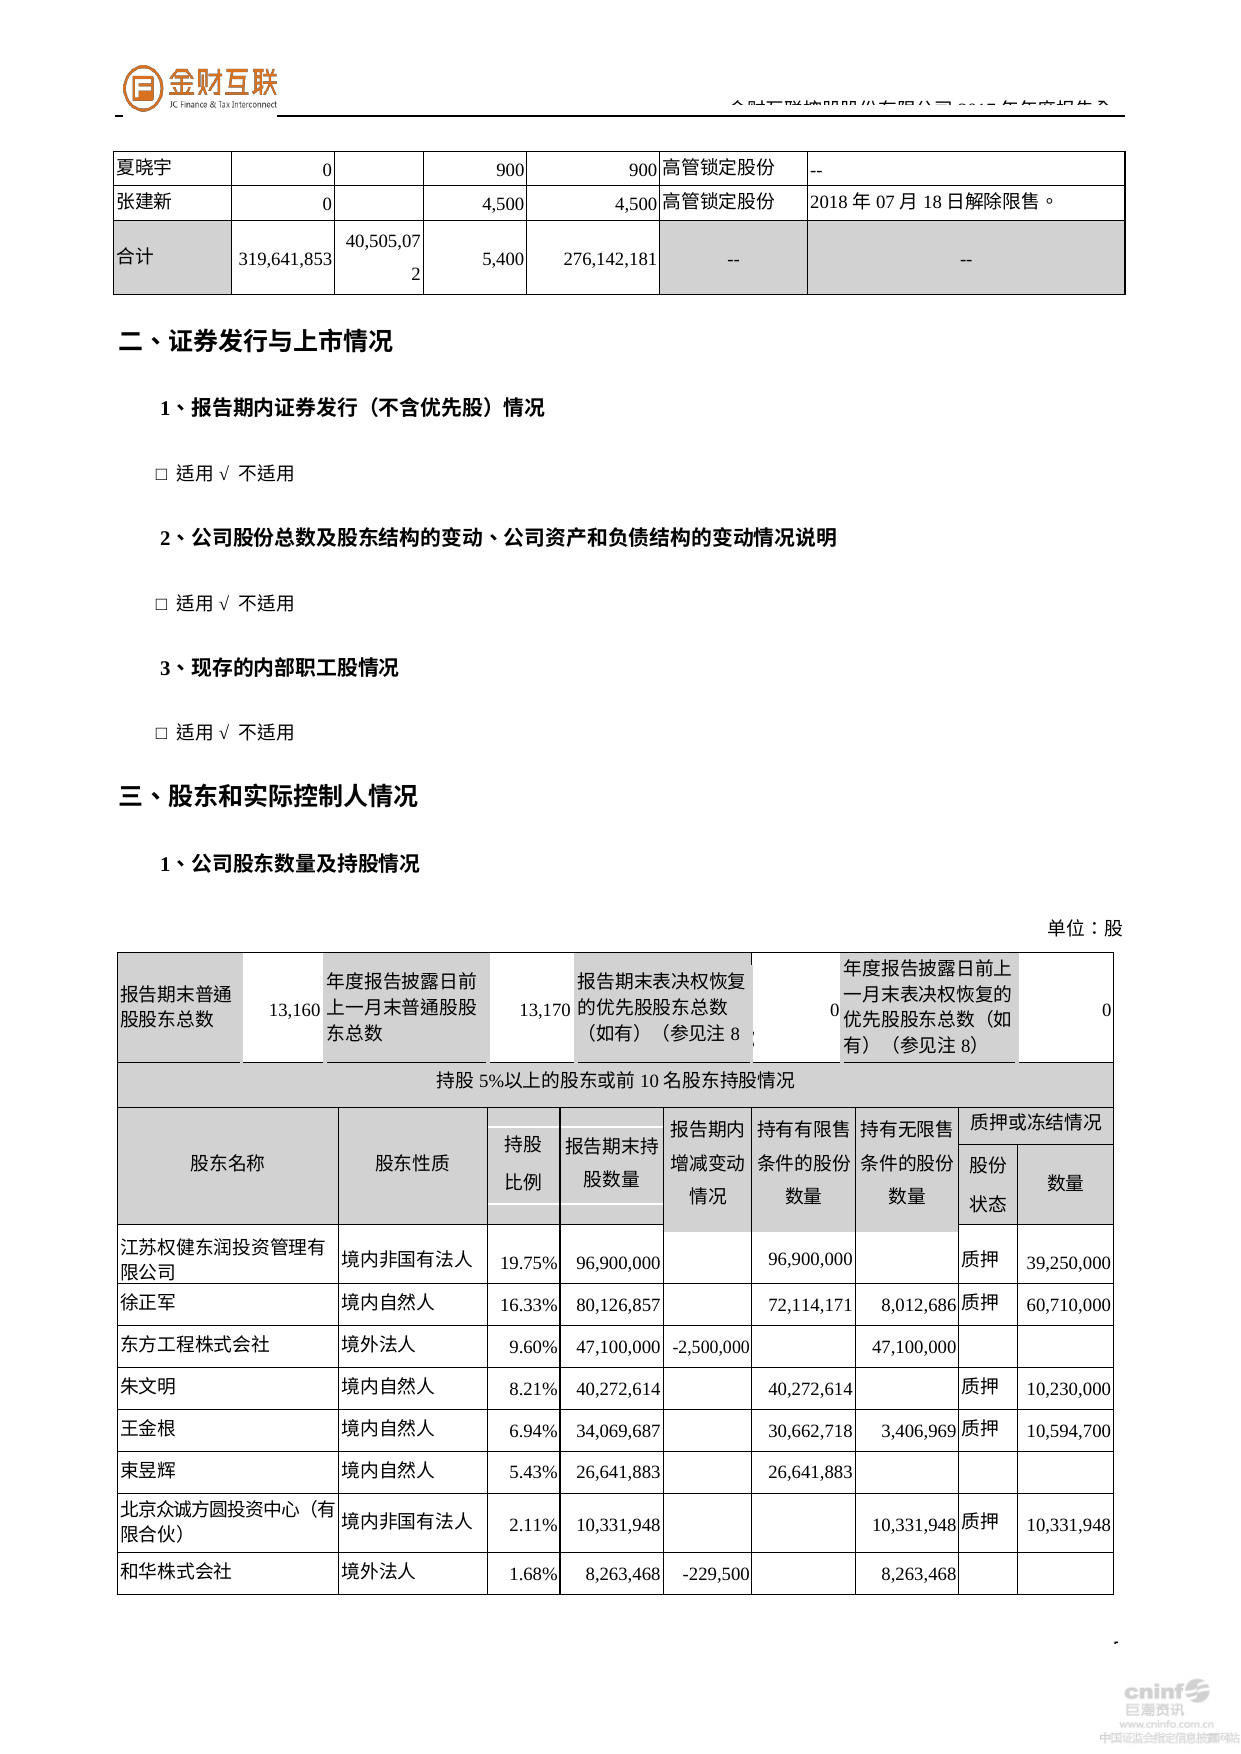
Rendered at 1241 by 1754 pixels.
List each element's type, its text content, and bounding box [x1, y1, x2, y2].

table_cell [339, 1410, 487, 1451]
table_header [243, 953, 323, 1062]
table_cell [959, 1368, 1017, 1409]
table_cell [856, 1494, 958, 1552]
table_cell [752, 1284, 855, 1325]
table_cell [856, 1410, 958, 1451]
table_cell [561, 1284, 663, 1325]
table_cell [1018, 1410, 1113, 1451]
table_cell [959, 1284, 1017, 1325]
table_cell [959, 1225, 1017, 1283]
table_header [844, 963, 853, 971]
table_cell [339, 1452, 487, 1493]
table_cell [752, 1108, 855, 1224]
subtitle 二、证券发行与上市情况 [118, 323, 1124, 358]
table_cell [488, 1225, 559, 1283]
subtitle 1、报告期内证券发行（不含优先股）情况 [160, 393, 1124, 422]
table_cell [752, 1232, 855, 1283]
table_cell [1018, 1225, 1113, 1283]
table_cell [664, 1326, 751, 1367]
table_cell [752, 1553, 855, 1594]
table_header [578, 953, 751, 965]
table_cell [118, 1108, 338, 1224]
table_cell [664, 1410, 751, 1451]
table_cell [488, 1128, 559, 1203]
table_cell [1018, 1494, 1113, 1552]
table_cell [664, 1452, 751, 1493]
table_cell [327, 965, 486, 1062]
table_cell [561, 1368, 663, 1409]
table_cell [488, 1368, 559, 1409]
subtitle 三、股东和实际控制人情况 [118, 779, 1124, 813]
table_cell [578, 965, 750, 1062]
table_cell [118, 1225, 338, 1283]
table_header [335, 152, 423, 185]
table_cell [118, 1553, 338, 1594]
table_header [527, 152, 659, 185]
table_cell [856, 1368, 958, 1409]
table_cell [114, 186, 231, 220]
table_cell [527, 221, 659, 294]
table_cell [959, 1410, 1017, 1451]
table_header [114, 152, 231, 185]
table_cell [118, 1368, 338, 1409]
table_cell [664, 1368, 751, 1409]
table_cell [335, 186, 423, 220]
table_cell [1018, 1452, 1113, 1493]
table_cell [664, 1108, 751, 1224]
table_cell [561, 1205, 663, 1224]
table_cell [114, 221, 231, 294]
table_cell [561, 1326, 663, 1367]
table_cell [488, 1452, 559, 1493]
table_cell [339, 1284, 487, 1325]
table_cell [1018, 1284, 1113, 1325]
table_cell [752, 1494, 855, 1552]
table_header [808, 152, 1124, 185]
text □ 适用 √ 不适用 [156, 590, 1124, 615]
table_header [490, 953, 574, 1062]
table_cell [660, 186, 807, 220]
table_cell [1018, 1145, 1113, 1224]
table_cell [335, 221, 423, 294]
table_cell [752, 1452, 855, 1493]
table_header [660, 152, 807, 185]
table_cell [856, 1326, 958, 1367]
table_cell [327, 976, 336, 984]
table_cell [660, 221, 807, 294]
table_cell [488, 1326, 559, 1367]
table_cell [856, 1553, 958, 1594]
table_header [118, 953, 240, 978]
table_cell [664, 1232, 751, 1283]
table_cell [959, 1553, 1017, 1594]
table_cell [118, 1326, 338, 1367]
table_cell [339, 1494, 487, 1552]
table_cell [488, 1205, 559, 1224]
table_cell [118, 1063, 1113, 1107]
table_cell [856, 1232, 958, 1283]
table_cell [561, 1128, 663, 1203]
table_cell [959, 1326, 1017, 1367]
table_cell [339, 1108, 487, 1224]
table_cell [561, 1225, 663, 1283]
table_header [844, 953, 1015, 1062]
text 单位：股 [102, 915, 1122, 941]
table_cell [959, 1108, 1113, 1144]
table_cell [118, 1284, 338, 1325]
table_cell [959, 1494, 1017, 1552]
text □ 适用 √ 不适用 [156, 719, 1124, 745]
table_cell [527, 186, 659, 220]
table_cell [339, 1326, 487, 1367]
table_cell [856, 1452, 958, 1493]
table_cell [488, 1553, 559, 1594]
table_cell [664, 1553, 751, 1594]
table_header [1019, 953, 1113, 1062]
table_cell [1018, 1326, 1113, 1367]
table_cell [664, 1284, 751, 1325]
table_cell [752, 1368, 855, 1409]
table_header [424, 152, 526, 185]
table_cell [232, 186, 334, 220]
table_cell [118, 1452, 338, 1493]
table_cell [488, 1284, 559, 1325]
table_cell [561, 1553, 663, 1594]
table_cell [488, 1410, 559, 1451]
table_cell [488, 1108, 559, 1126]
picture [123, 65, 277, 120]
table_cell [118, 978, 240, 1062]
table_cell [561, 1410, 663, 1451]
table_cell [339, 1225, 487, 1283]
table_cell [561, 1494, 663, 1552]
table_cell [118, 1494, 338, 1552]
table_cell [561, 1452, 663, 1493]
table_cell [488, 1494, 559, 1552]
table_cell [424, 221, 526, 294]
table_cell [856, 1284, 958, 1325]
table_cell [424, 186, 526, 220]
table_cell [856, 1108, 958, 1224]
subtitle 3、现存的内部职工股情况 [160, 653, 1124, 681]
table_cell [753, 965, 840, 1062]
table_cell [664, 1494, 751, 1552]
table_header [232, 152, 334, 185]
subtitle 2、公司股份总数及股东结构的变动、公司资产和负债结构的变动情况说明 [160, 523, 1124, 552]
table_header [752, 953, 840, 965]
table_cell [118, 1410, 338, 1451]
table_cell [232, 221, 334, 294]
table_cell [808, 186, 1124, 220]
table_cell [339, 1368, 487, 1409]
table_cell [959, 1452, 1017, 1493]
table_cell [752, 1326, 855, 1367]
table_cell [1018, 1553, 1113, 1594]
picture [1099, 1673, 1241, 1754]
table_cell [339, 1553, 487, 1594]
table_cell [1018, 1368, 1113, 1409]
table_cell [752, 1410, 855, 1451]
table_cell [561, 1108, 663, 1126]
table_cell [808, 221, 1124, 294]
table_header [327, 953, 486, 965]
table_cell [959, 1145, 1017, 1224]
subtitle 1、公司股东数量及持股情况 [160, 849, 1124, 877]
text □ 适用 √ 不适用 [156, 460, 1124, 486]
